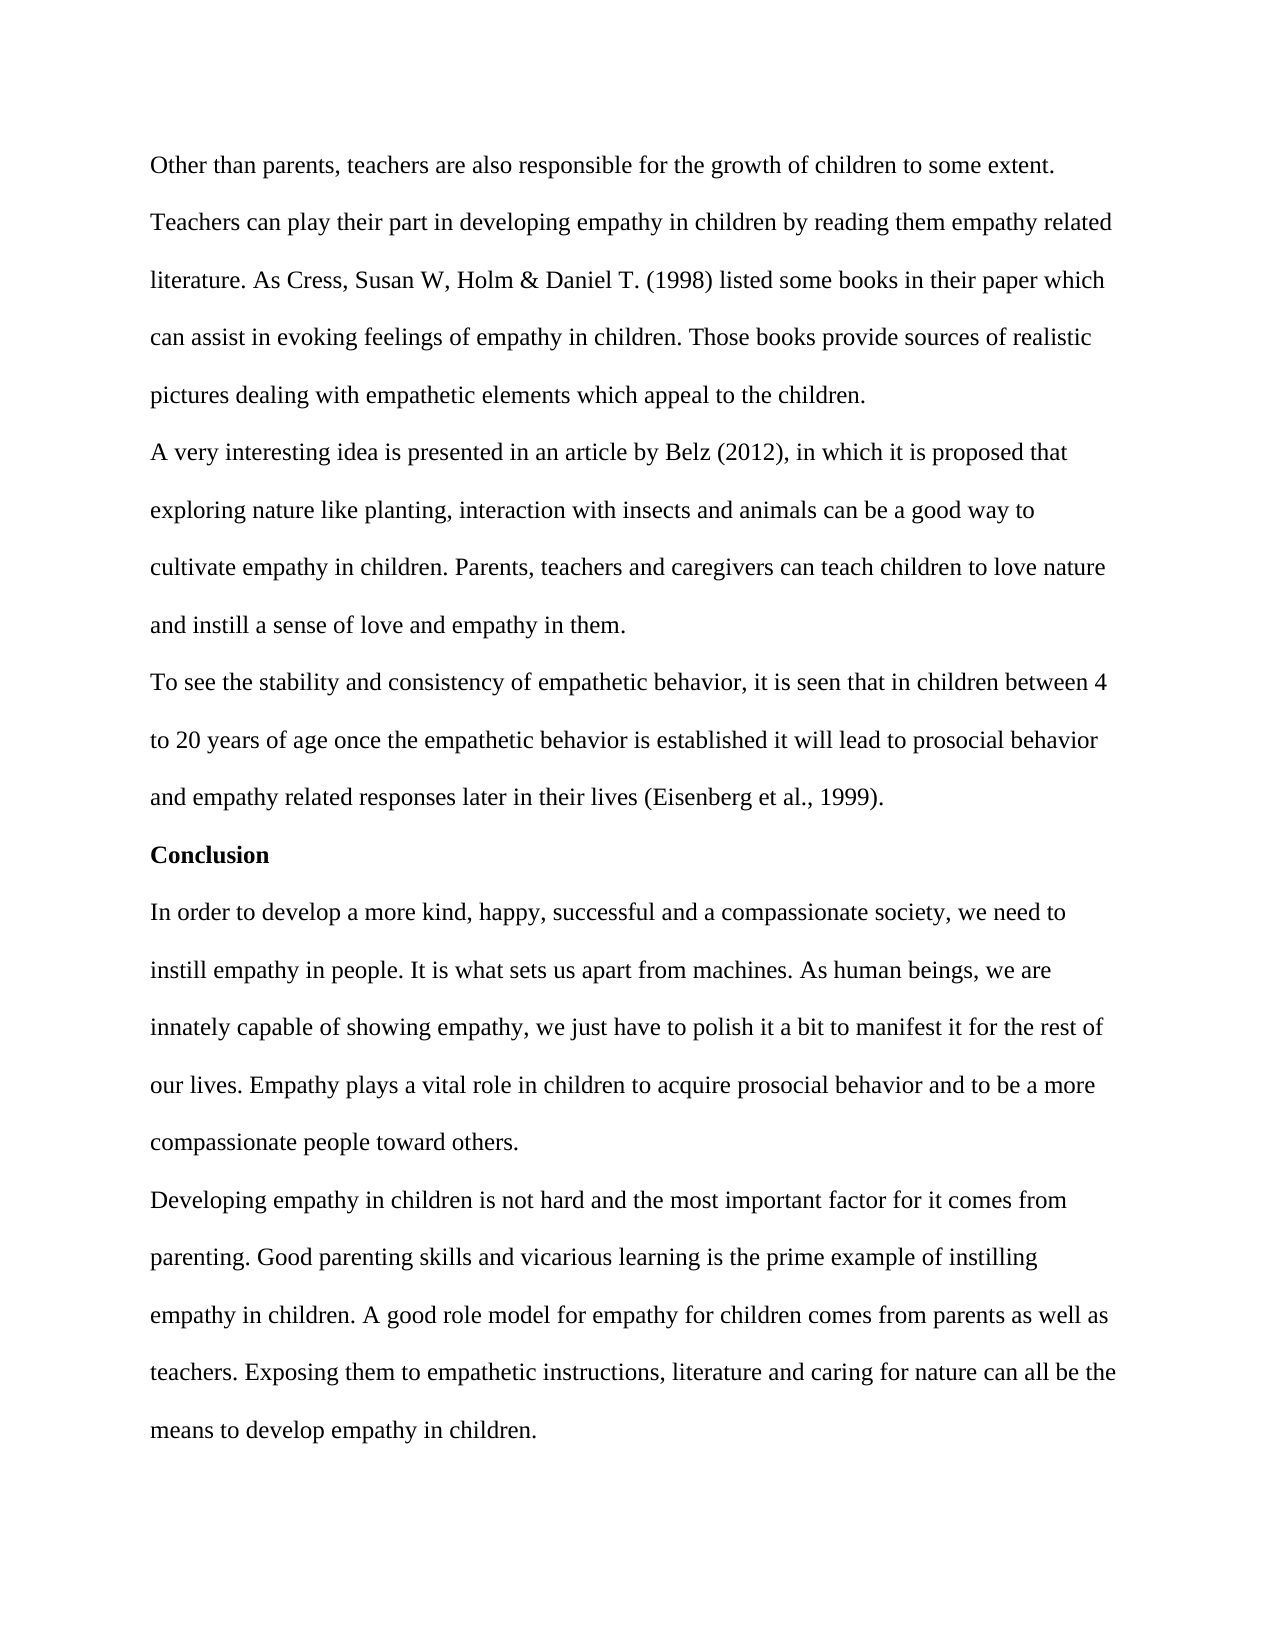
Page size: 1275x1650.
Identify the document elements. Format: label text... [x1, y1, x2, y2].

text To see the stability and consistency of empathetic behavior, it is seen that in children between 4 to 20 years of age once the empathetic behavior is established it will lead to prosocial behavior and empathy related responses later in their lives (Eisenberg et al., 1999). [150, 667, 1125, 811]
text A very interesting idea is presented in an article by Belz (2012), in which it is proposed that exploring nature like planting, interaction with insects and animals can be a good way to cultivate empathy in children. Parents, teachers and caregivers can teach children to love nature and instill a sense of love and empathy in them. [150, 437, 1125, 639]
text Other than parents, teachers are also responsible for the growth of children to some extent. Teachers can play their part in developing empathy in children by reading them empathy related literature. As Cress, Susan W, Holm & Daniel T. (1998) listed some books in their paper which can assist in evoking feelings of empathy in children. Those books provide sources of realistic pictures dealing with empathetic elements which appeal to the children. [150, 150, 1125, 409]
text In order to develop a more kind, happy, successful and a compassionate society, we need to instill empathy in people. It is what sets us apart from machines. As human beings, we are innately capable of showing empathy, we just have to polish it a bit to manifest it for the rest of our lives. Empathy plays a vital role in children to acquire prosocial behavior and to be a more compassionate people toward others. [150, 897, 1125, 1156]
text Conclusion [150, 840, 1125, 869]
text Developing empathy in children is not hard and the most important factor for it comes from parenting. Good parenting skills and vicarious learning is the prime example of instilling empathy in children. A good role model for empathy for children comes from parents as well as teachers. Exposing them to empathetic instructions, literature and caring for nature can all be the means to develop empathy in children. [150, 1185, 1125, 1444]
